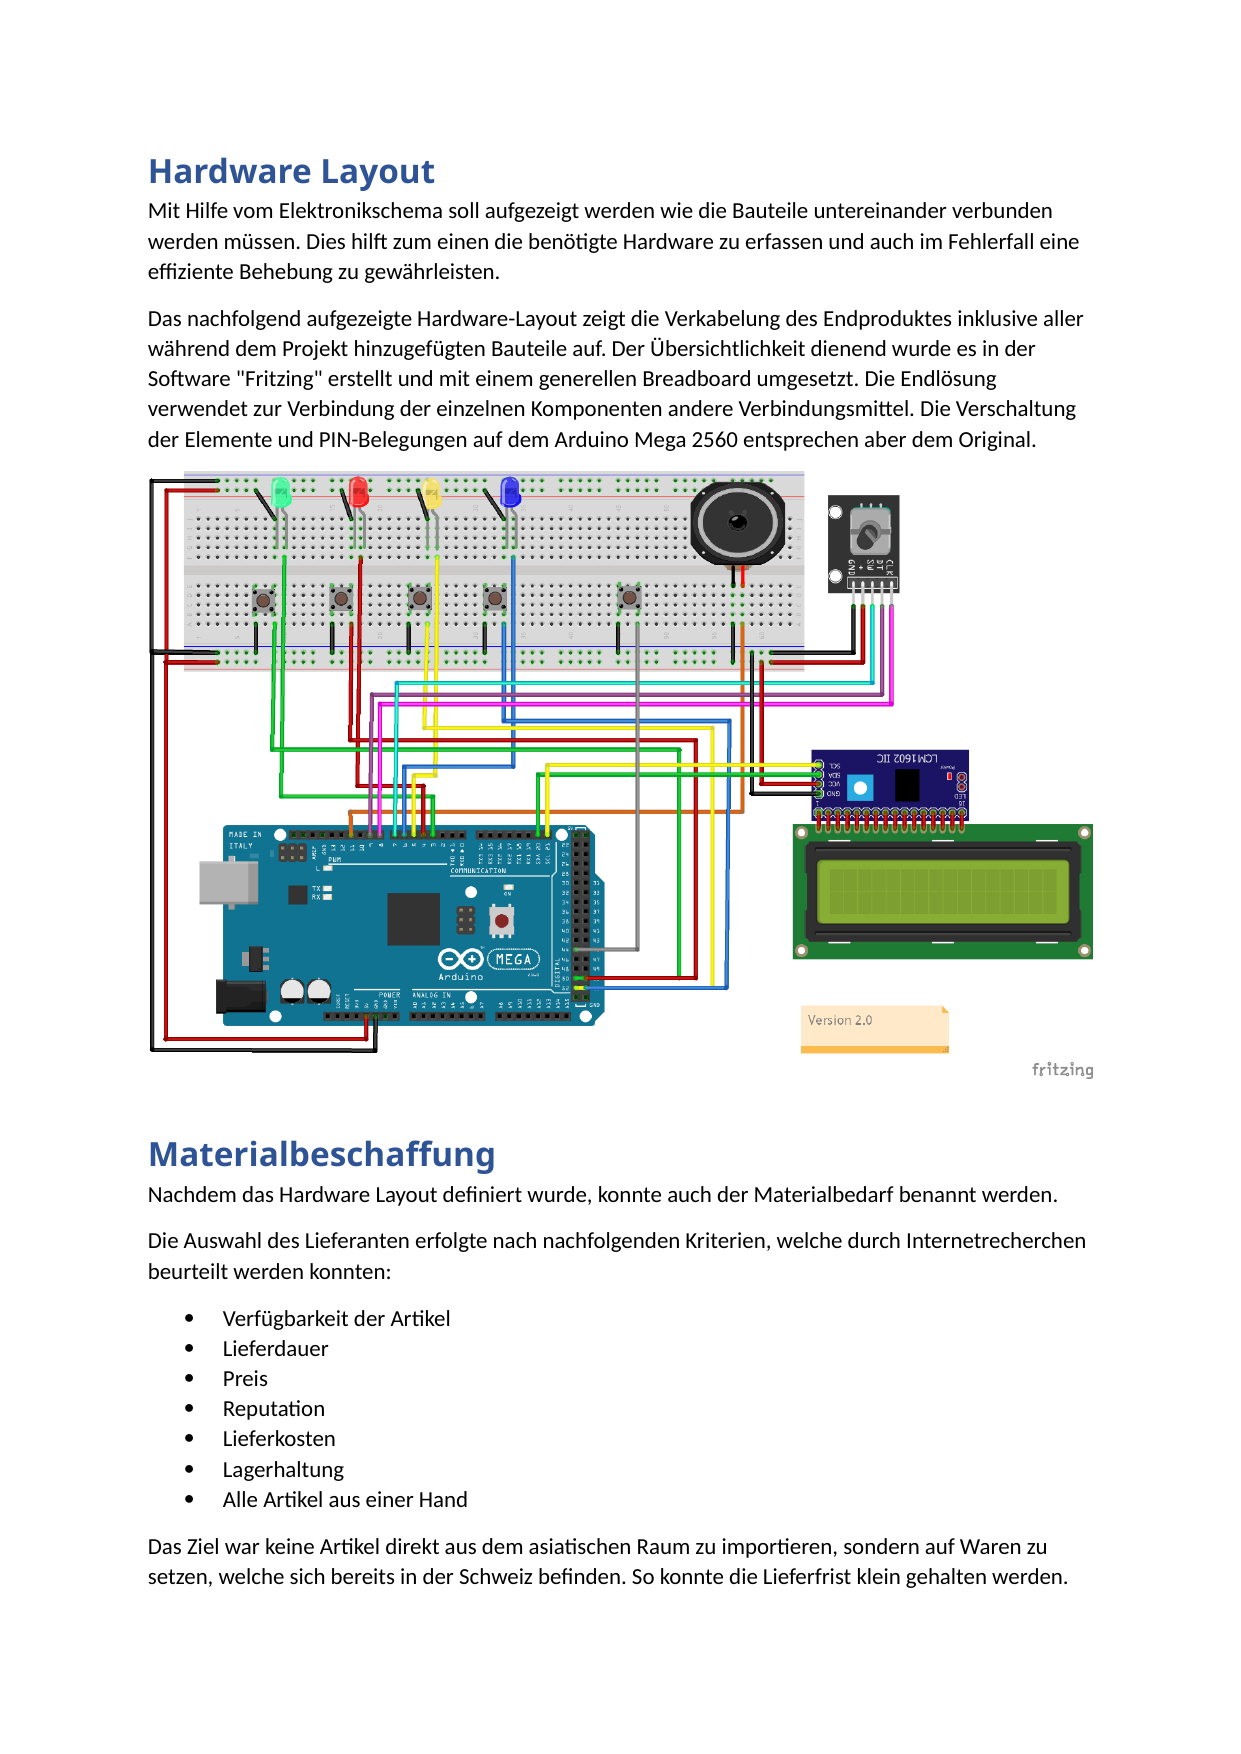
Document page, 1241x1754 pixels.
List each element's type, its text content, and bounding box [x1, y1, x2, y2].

list Reputation [185, 1394, 1093, 1422]
text Nachdem das Hardware Layout definiert wurde, konnte auch der Materialbedarf benannt werden. [148, 1180, 1093, 1208]
list Alle Artikel aus einer Hand [185, 1485, 1093, 1513]
text Das nachfolgend aufgezeigte Hardware-Layout zeigt die Verkabelung des Endproduktes inklusive aller während dem Projekt hinzugefügten Bauteile auf. Der Übersichtlichkeit dienend wurde es in der Software "Fritzing" erstellt und mit einem generellen Breadboard umgesetzt. Die Endlösung verwendet zur Verbindung der einzelnen Komponenten andere Verbindungsmittel. Die Verschaltung der Elemente und PIN-Belegungen auf dem Arduino Mega 2560 entsprechen aber dem Original. [148, 304, 1093, 453]
list Lagerhaltung [185, 1455, 1093, 1483]
list Verfügbarkeit der Artikel [185, 1304, 1093, 1332]
picture [147, 471, 1093, 1079]
subtitle Hardware Layout [148, 148, 1093, 193]
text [148, 1532, 1093, 1590]
text Die Auswahl des Lieferanten erfolgte nach nachfolgenden Kriterien, welche durch Internetrecherchen beurteilt werden konnten: [148, 1227, 1093, 1285]
list Lieferkosten [185, 1424, 1093, 1452]
subtitle Materialbeschaffung [148, 1131, 1093, 1176]
text Mit Hilfe vom Elektronikschema soll aufgezeigt werden wie die Bauteile untereinander verbunden werden müssen. Dies hilft zum einen die benötigte Hardware zu erfassen und auch im Fehlerfall eine effiziente Behebung zu gewährleisten. [148, 197, 1093, 285]
list Preis [185, 1364, 1093, 1392]
list Lieferdauer [185, 1334, 1093, 1362]
